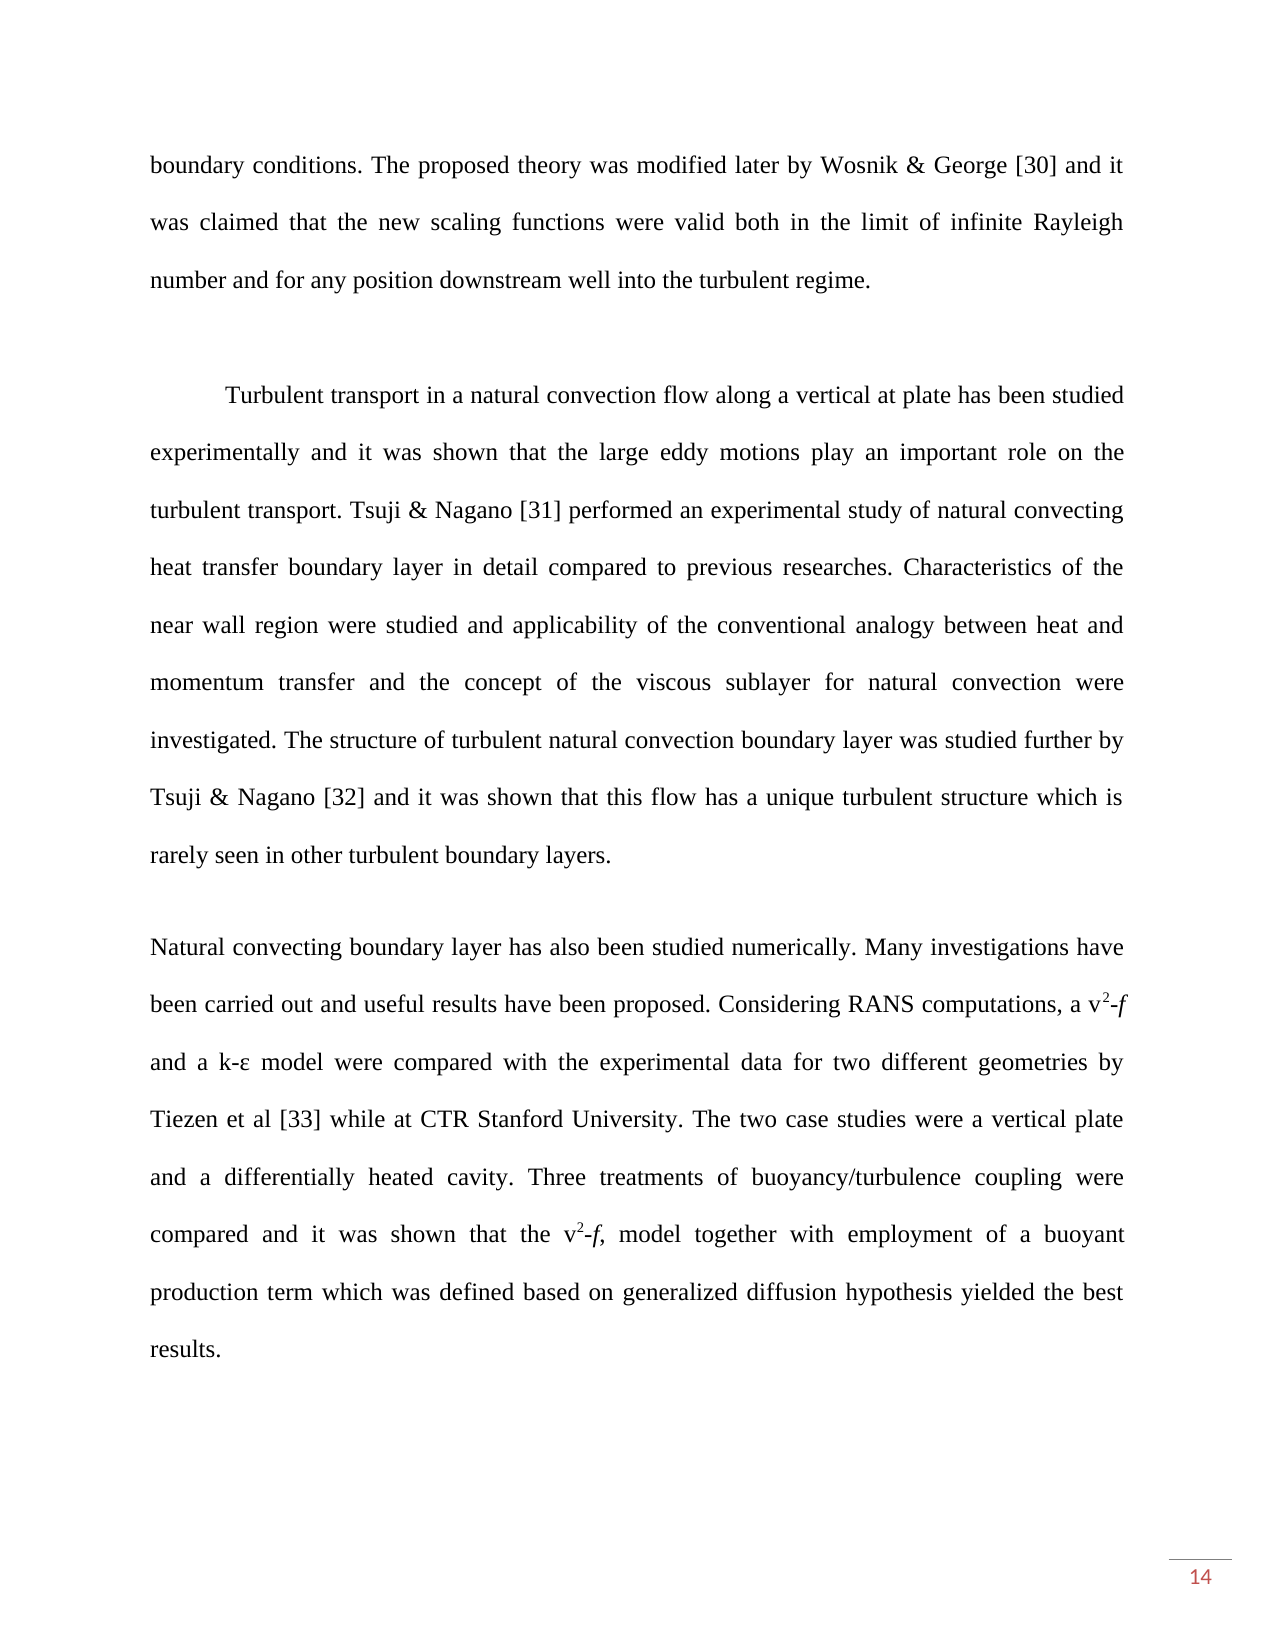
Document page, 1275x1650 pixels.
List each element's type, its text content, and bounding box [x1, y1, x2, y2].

text Turbulent transport in a natural convection flow along a vertical at plate has been studied experimentally and it was shown that the large eddy motions play an important role on the turbulent transport. Tsuji & Nagano [31] performed an experimental study of natural convecting heat transfer boundary layer in detail compared to previous researches. Characteristics of the near wall region were studied and applicability of the conventional analogy between heat and momentum transfer and the concept of the viscous sublayer for natural convection were investigated. The structure of turbulent natural convection boundary layer was studied further by Tsuji & Nagano [32] and it was shown that this flow has a unique turbulent structure which is rarely seen in other turbulent boundary layers. [150, 380, 1125, 869]
text Natural convecting boundary layer has also been studied numerically. Many investigations have been carried out and useful results have been proposed. Considering RANS computations, a v2-f and a k-ε model were compared with the experimental data for two different geometries by Tiezen et al [33] while at CTR Stanford University. The two case studies were a vertical plate and a differentially heated cavity. Three treatments of buoyancy/turbulence coupling were compared and it was shown that the v2-f, model together with employment of a buoyant production term which was defined based on generalized diffusion hypothesis yielded the best results. [150, 932, 1125, 1363]
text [150, 150, 1125, 294]
